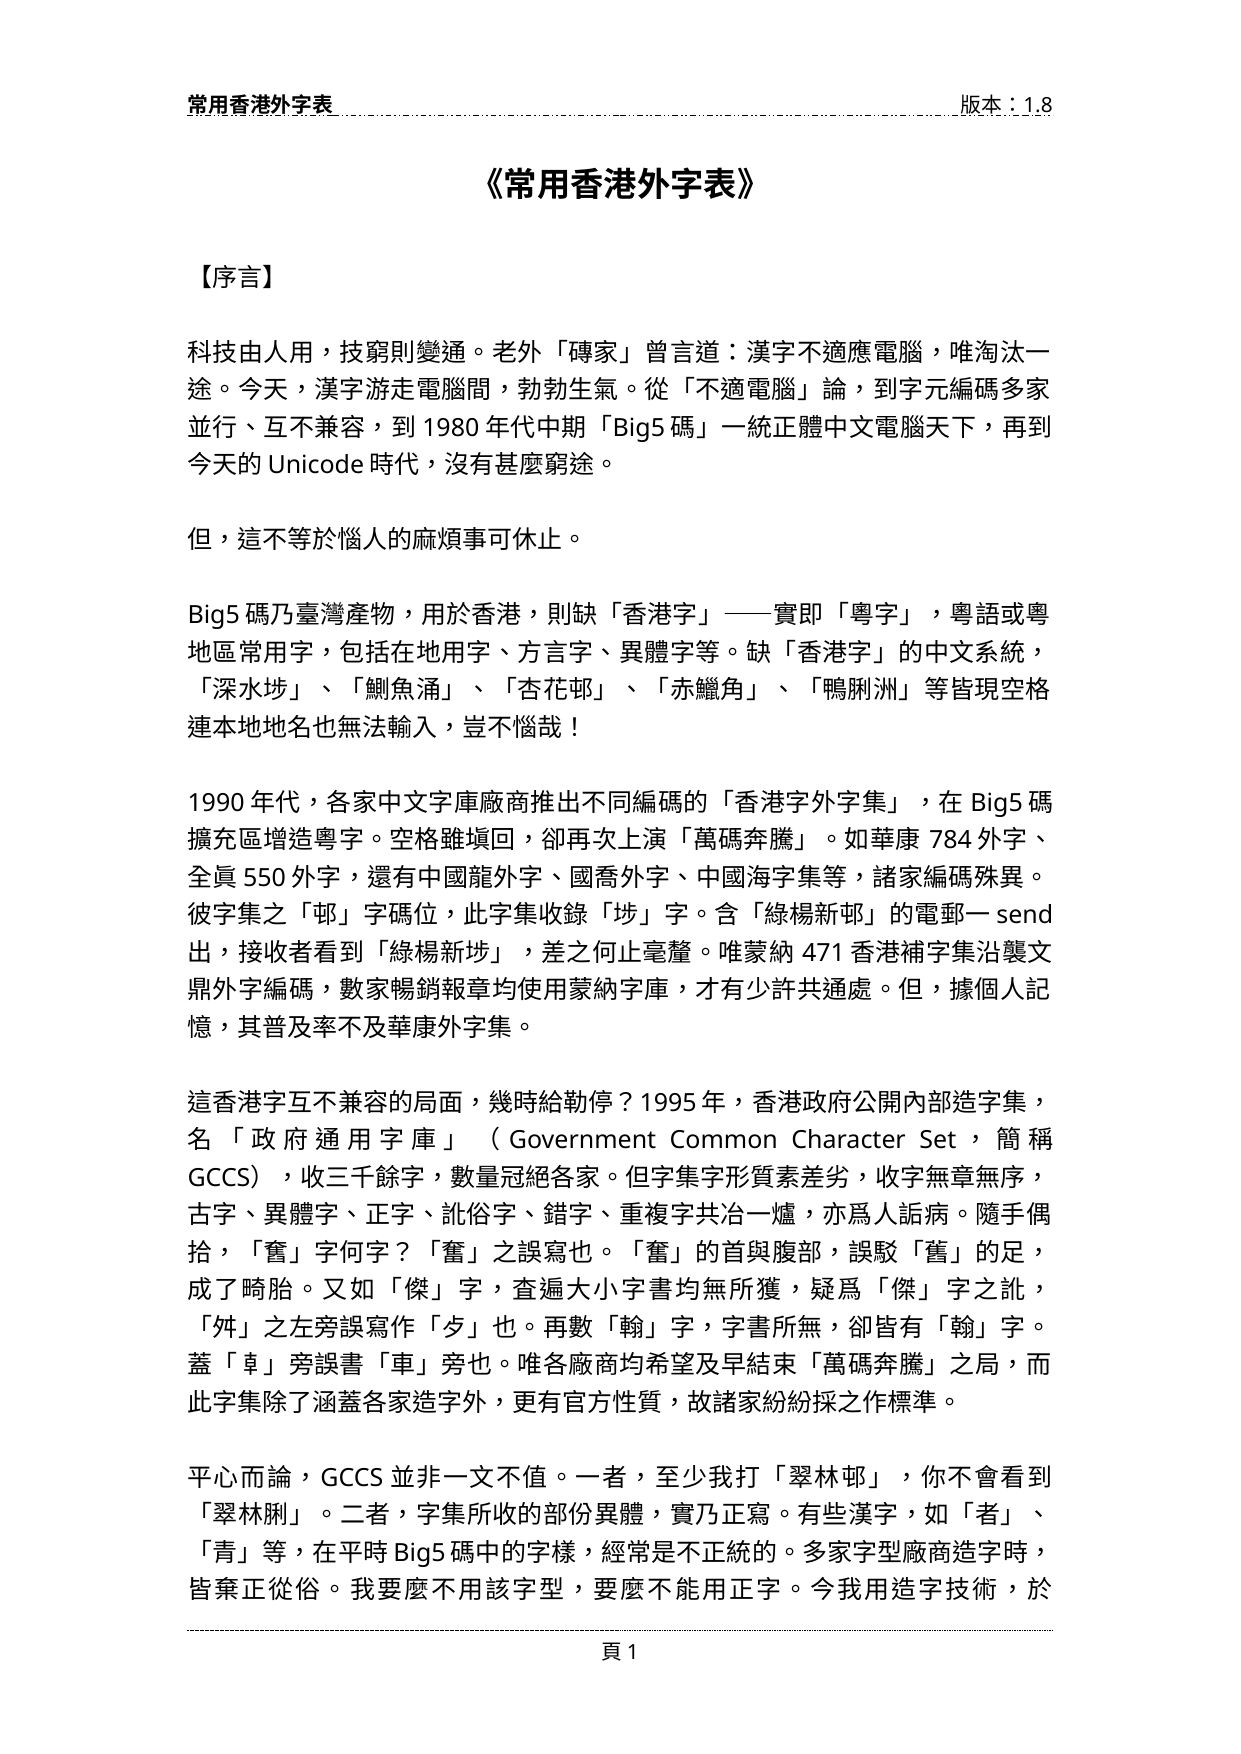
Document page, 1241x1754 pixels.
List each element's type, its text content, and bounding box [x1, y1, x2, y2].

text 1990年代，各家中文字庫廠商推出不同編碼的「香港字外字集」，在Big5碼擴充區增造粵字。空格雖塡回，卻再次上演「萬碼奔騰」。如華康784外字、全眞550外字，還有中國龍外字、國喬外字、中國海字集等，諸家編碼殊異。彼字集之「邨」字碼位，此字集收錄「埗」字。含「綠楊新邨」的電郵一send出，接收者看到「綠楊新埗」，差之何止毫釐。唯蒙納471香港補字集沿襲文鼎外字編碼，數家暢銷報章均使用蒙納字庫，才有少許共通處。但，據個人記憶，其普及率不及華康外字集。 [187, 782, 1053, 1044]
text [187, 1457, 1053, 1607]
text 這香港字互不兼容的局面，幾時給勒停？1995年，香港政府公開內部造字集，名「政府通用字庫」（Government Common Character Set，簡稱GCCS），收三千餘字，數量冠絕各家。但字集字形質素差劣，收字無章無序，古字、異體字、正字、訛俗字、錯字、重複字共冶一爐，亦爲人詬病。隨手偶拾，「𡚒」字何字？「奮」之誤寫也。「奮」的首與腹部，誤駁「舊」的足，成了畸胎。又如「𠎀」字，査遍大小字書均無所獲，疑爲「傑」字之訛，「舛」之左旁誤寫作「歺」也。再數「𨌺」字，字書所無，卻皆有「翰」字。蓋「𠦝」旁誤書「車」旁也。唯各廠商均希望及早結束「萬碼奔騰」之局，而此字集除了涵蓋各家造字外，更有官方性質，故諸家紛紛採之作標準。 [187, 1082, 1053, 1419]
text 《常用香港外字表》 [187, 144, 1053, 219]
text Big5碼乃臺灣產物，用於香港，則缺「香港字」——實即「粵字」，粵語或粵地區常用字，包括在地用字、方言字、異體字等。缺「香港字」的中文系統，「深水埗」、「鰂魚涌」、「杏花邨」、「赤鱲角」、「鴨脷洲」等皆現空格，連本地地名也無法輸入，豈不惱哉！ [187, 594, 1053, 744]
text 但，這不等於惱人的麻煩事可休止。 [187, 519, 1053, 557]
text 科技由人用，技窮則變通。老外「磚家」曾言道：漢字不適應電腦，唯淘汰一途。今天，漢字游走電腦間，勃勃生氣。從「不適電腦」論，到字元編碼多家並行、互不兼容，到1980年代中期「Big5碼」一統正體中文電腦天下，再到今天的Unicode時代，沒有甚麼窮途。 [187, 332, 1053, 482]
text 【序言】 [187, 257, 1053, 294]
